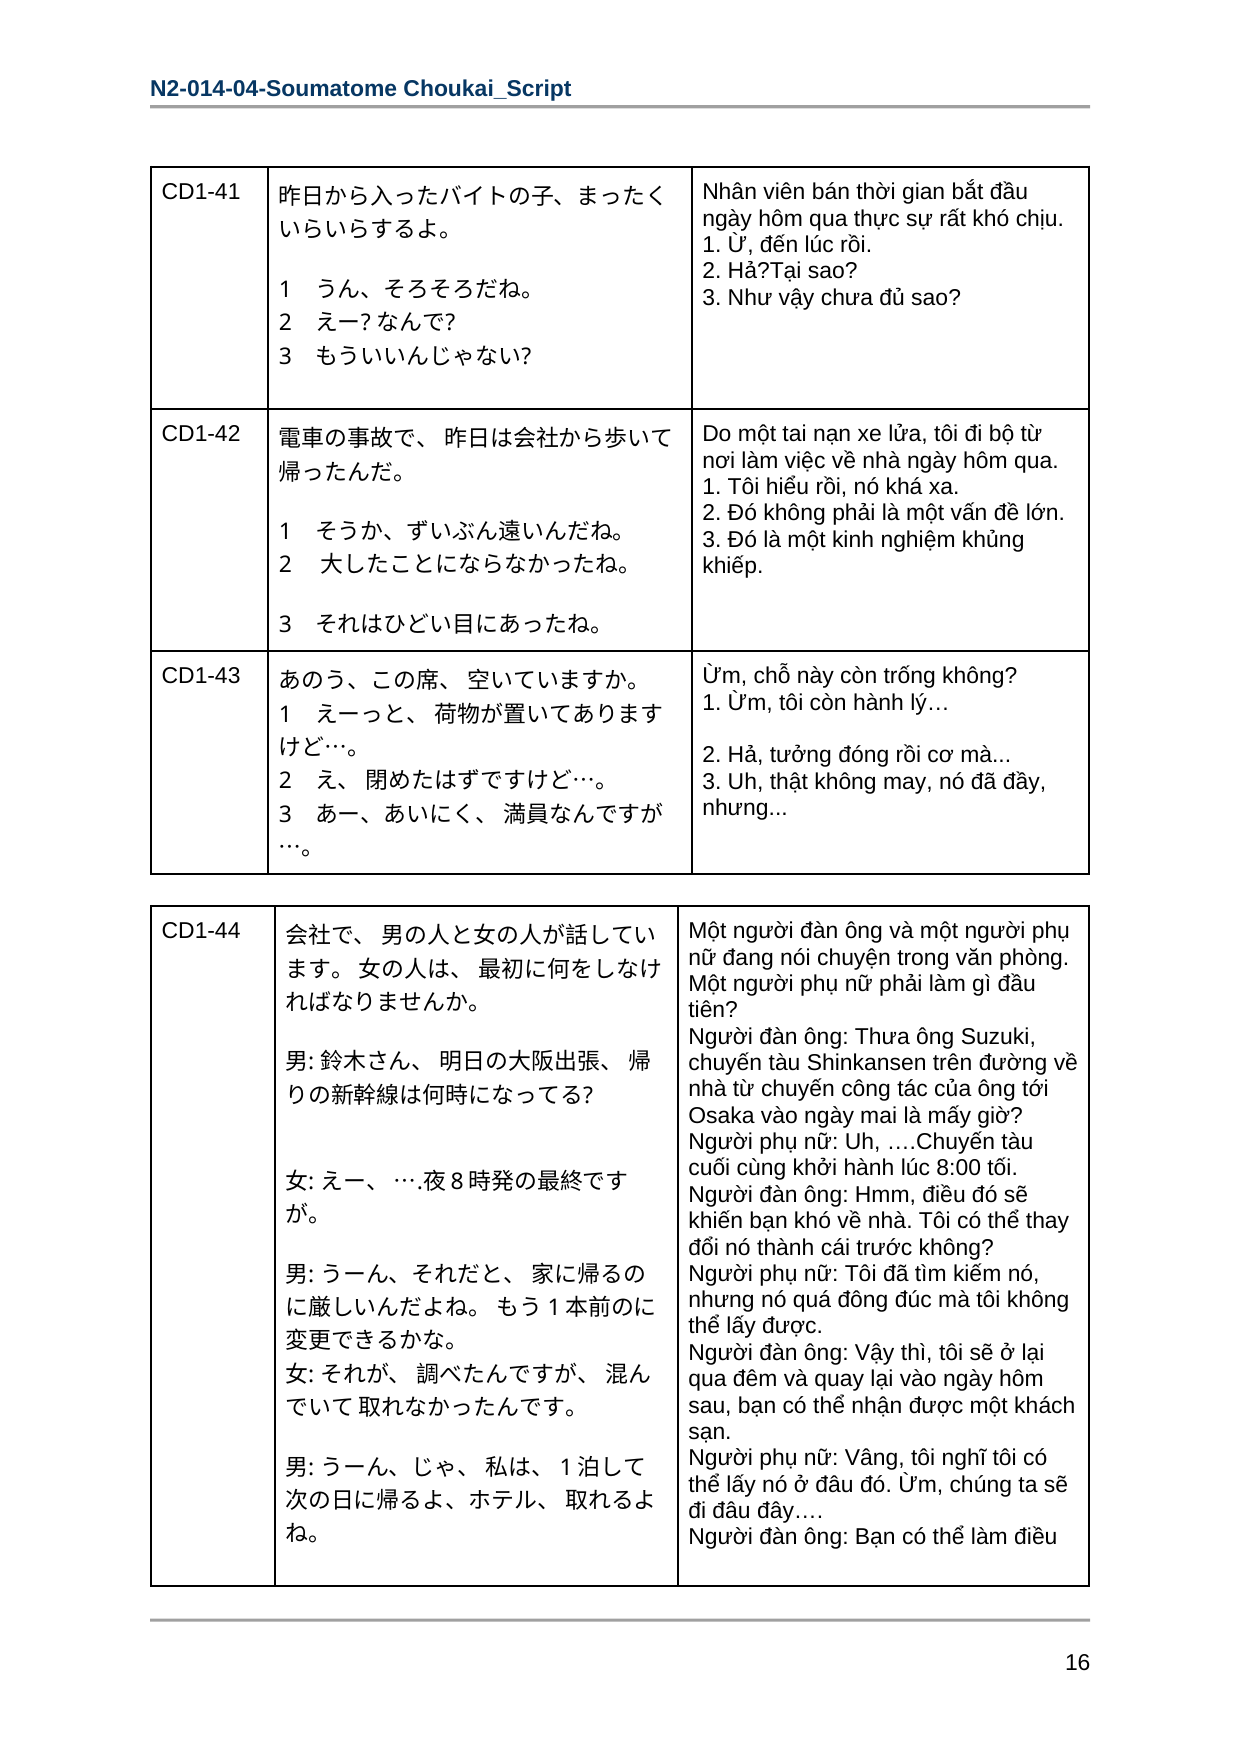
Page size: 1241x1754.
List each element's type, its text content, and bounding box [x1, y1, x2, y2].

table_cell あのう、この席、 空いていますか。 1 えーっと、 荷物が置いてありますけど…。 2 え、 閉めたはずですけど…。 3 あー、あいにく、 満員なんですが…。 [269, 652, 691, 872]
table_cell Nhân viên bán thời gian bắt đầu ngày hôm qua thực sự rất khó chịu. 1. Ừ, đến lúc rồi. 2. Hả?Tại sao? 3. Như vậy chưa đủ sao? [693, 168, 1088, 408]
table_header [276, 907, 677, 1585]
table_header CD1-44 [152, 907, 274, 1585]
table_cell 電車の事故で、 昨日は会社から歩いて帰ったんだ。 1 そうか、ずいぶん遠いんだね。 2 大したことにならなかったね。 3 それはひどい目にあったね。 [269, 410, 691, 650]
table_cell CD1-41 [152, 168, 267, 408]
table_cell 昨日から入ったバイトの子、まったくいらいらするよ。 1 うん、そろそろだね。 2 えー? なんで? 3 もういいんじゃない? [269, 168, 691, 408]
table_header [679, 907, 1088, 1585]
table_cell CD1-43 [152, 652, 267, 872]
table_cell Do một tai nạn xe lửa, tôi đi bộ từ nơi làm việc về nhà ngày hôm qua. 1. Tôi hiểu rồi, nó khá xa. 2. Đó không phải là một vấn đề lớn. 3. Đó là một kinh nghiệm khủng khiếp. [693, 410, 1088, 650]
table_cell Ừm, chỗ này còn trống không? 1. Ừm, tôi còn hành lý… 2. Hả, tưởng đóng rồi cơ mà... 3. Uh, thật không may, nó đã đầy, nhưng... [693, 652, 1088, 872]
table_cell CD1-42 [152, 410, 267, 650]
